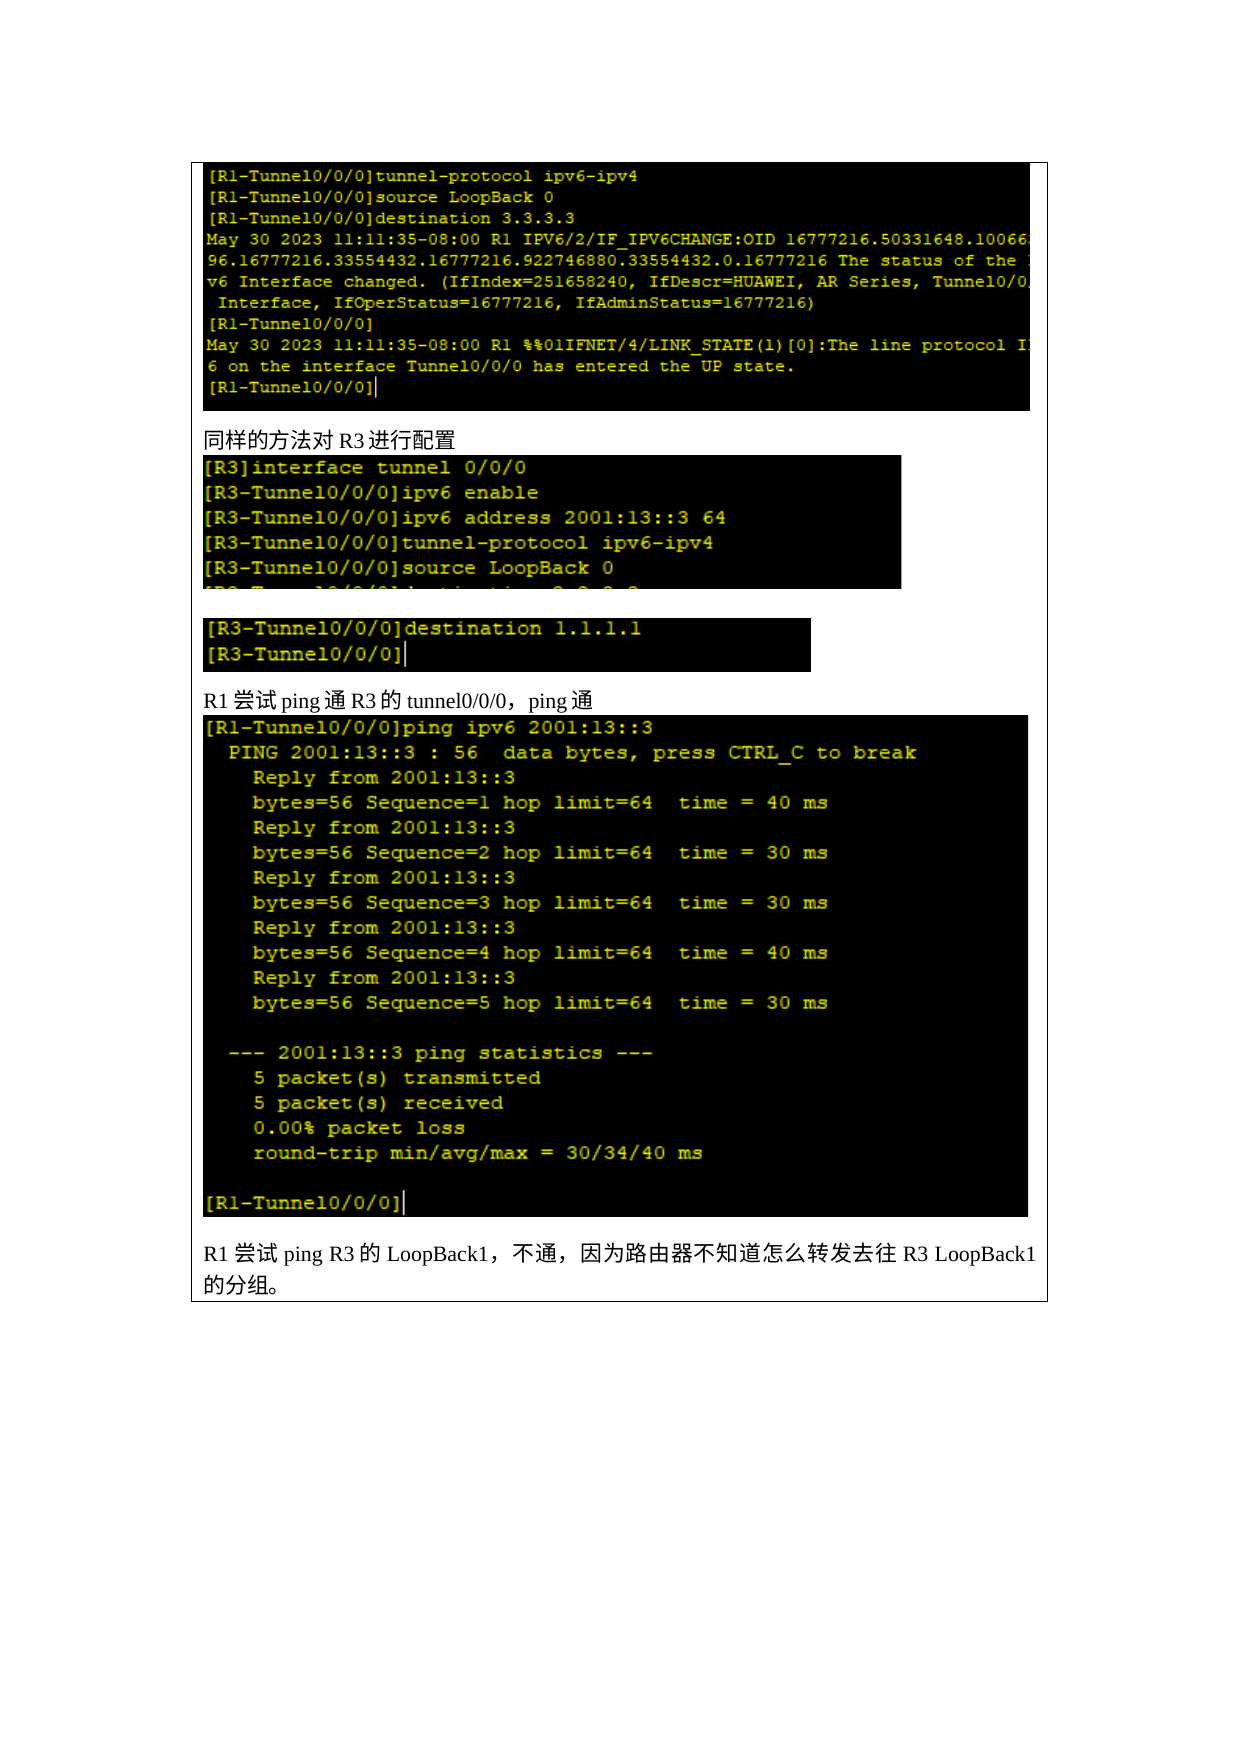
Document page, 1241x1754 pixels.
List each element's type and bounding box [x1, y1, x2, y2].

picture [203, 163, 1030, 411]
picture [203, 715, 1029, 1217]
table_cell [192, 163, 1047, 1301]
picture [203, 455, 902, 589]
picture [203, 618, 811, 672]
